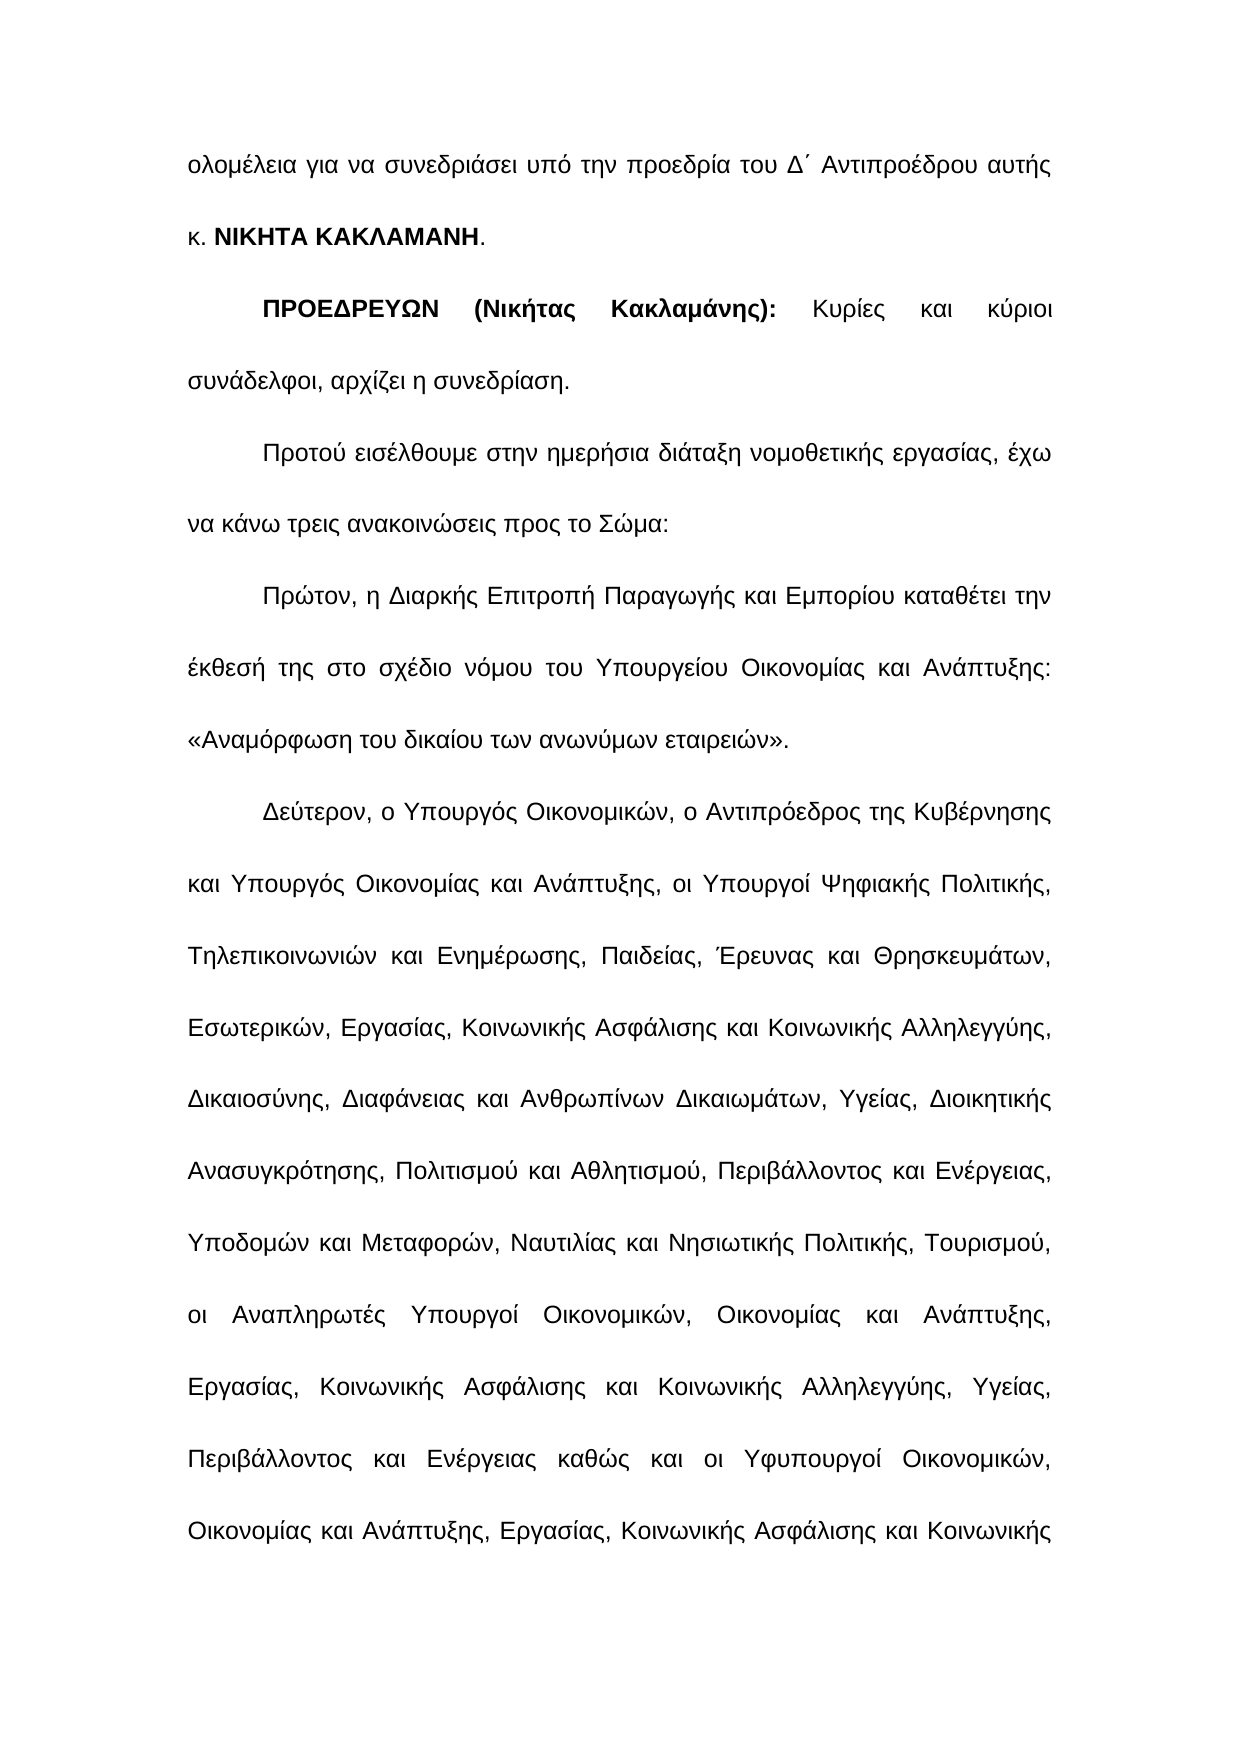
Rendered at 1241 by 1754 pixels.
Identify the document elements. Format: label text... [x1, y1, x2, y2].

text Προτού εισέλθουμε στην ημερήσια διάταξη νομοθετικής εργασίας, έχω να κάνω τρεις ανακοινώσεις προς το Σώμα: [187, 437, 1053, 538]
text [187, 150, 1053, 251]
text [187, 797, 1053, 1544]
text Πρώτον, η Διαρκής Επιτροπή Παραγωγής και Εμπορίου καταθέτει την έκθεσή της στο σχέδιο νόμου του Υπουργείου Οικονομίας και Ανάπτυξης: «Αναμόρφωση του δικαίου των ανωνύμων εταιρειών». [187, 581, 1053, 754]
text ΠΡΟΕΔΡΕΥΩΝ (Νικήτας Κακλαμάνης): Κυρίες και κύριοι συνάδελφοι, αρχίζει η συνεδρίαση. [187, 294, 1053, 394]
